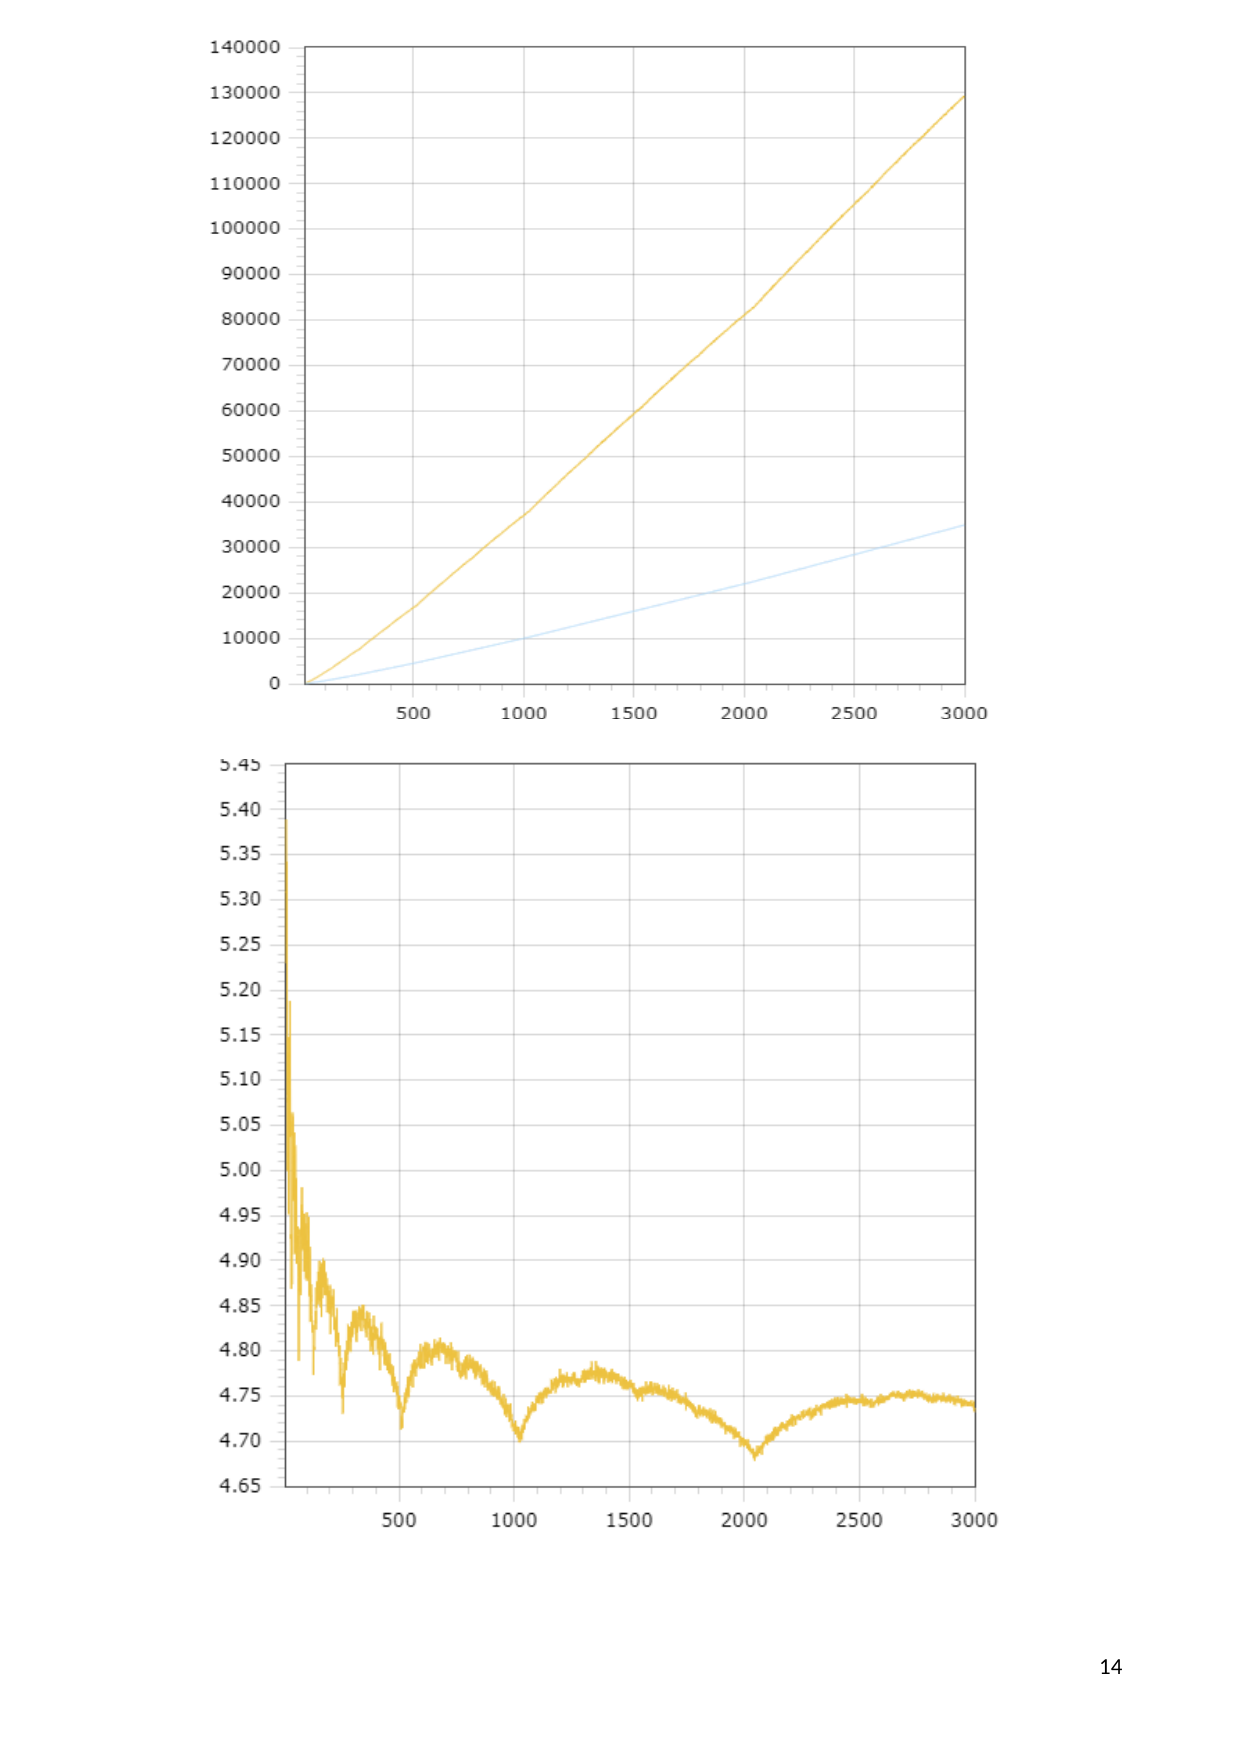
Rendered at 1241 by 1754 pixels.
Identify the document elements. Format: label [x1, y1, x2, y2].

picture [174, 759, 1086, 1541]
picture [202, 38, 1060, 719]
